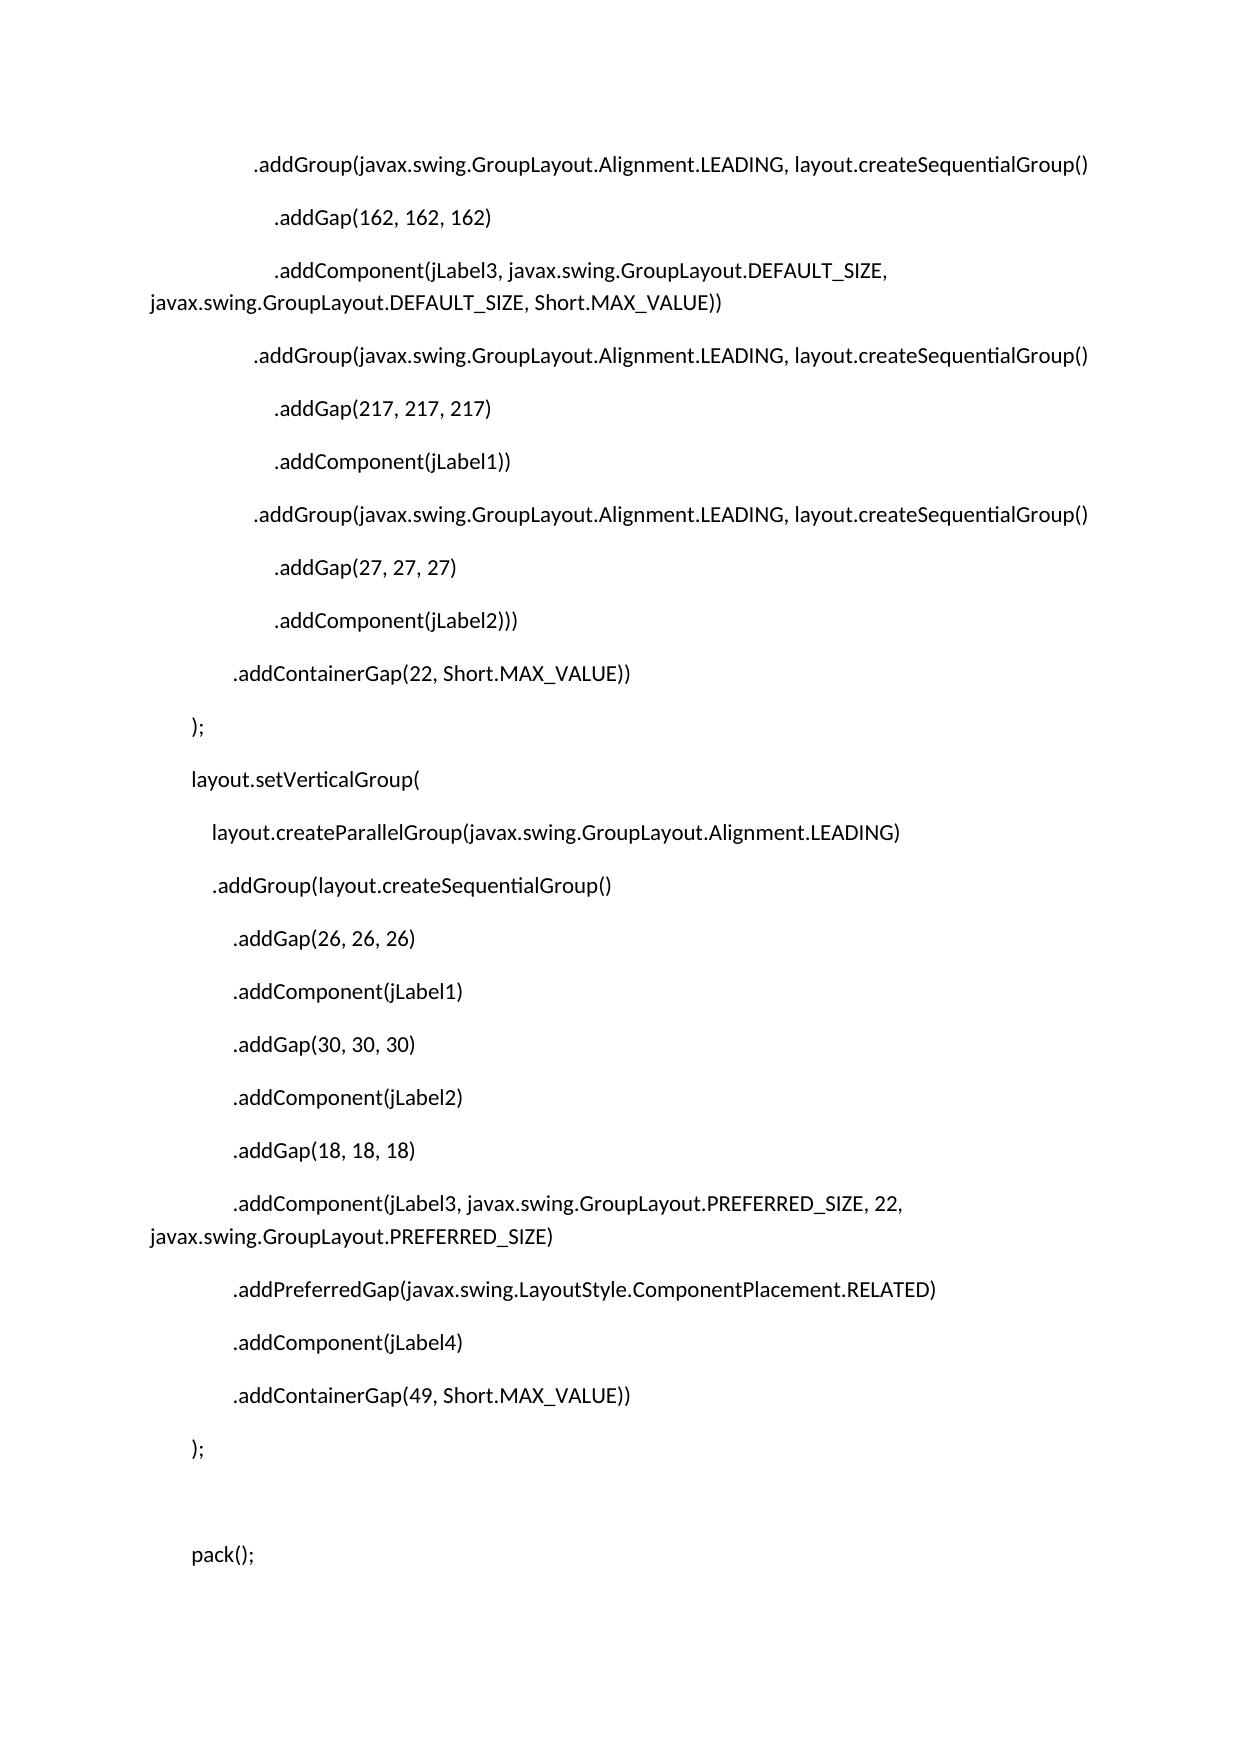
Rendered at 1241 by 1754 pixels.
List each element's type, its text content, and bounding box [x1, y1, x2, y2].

text .addGap(26, 26, 26) [150, 924, 1090, 952]
text ); [150, 712, 1090, 740]
text .addGap(30, 30, 30) [150, 1031, 1090, 1058]
text .addGroup(layout.createSequentialGroup() [150, 871, 1090, 899]
text .addComponent(jLabel3, javax.swing.GroupLayout.PREFERRED_SIZE, 22, javax.swing.GroupLayout.PREFERRED_SIZE) [150, 1189, 1090, 1250]
text .addGap(217, 217, 217) [150, 394, 1090, 422]
text .addComponent(jLabel2) [150, 1083, 1090, 1112]
text ); [150, 1434, 1090, 1462]
text layout.setVerticalGroup( [150, 765, 1090, 793]
text .addComponent(jLabel1)) [150, 447, 1090, 475]
text .addGap(18, 18, 18) [150, 1137, 1090, 1164]
text .addGap(27, 27, 27) [150, 553, 1090, 581]
text .addComponent(jLabel2))) [150, 606, 1090, 634]
text pack(); [150, 1540, 1090, 1568]
text .addComponent(jLabel4) [150, 1328, 1090, 1356]
text .addGap(162, 162, 162) [150, 203, 1090, 231]
text .addContainerGap(22, Short.MAX_VALUE)) [150, 659, 1090, 687]
text .addComponent(jLabel3, javax.swing.GroupLayout.DEFAULT_SIZE, javax.swing.GroupLayout.DEFAULT_SIZE, Short.MAX_VALUE)) [150, 256, 1090, 316]
text .addPreferredGap(javax.swing.LayoutStyle.ComponentPlacement.RELATED) [150, 1275, 1090, 1303]
text .addComponent(jLabel1) [150, 977, 1090, 1006]
text .addGroup(javax.swing.GroupLayout.Alignment.LEADING, layout.createSequentialGroup() [150, 341, 1090, 369]
text .addContainerGap(49, Short.MAX_VALUE)) [150, 1381, 1090, 1409]
text layout.createParallelGroup(javax.swing.GroupLayout.Alignment.LEADING) [150, 818, 1090, 846]
text .addGroup(javax.swing.GroupLayout.Alignment.LEADING, layout.createSequentialGroup() [150, 500, 1090, 528]
text .addGroup(javax.swing.GroupLayout.Alignment.LEADING, layout.createSequentialGroup() [150, 150, 1090, 178]
